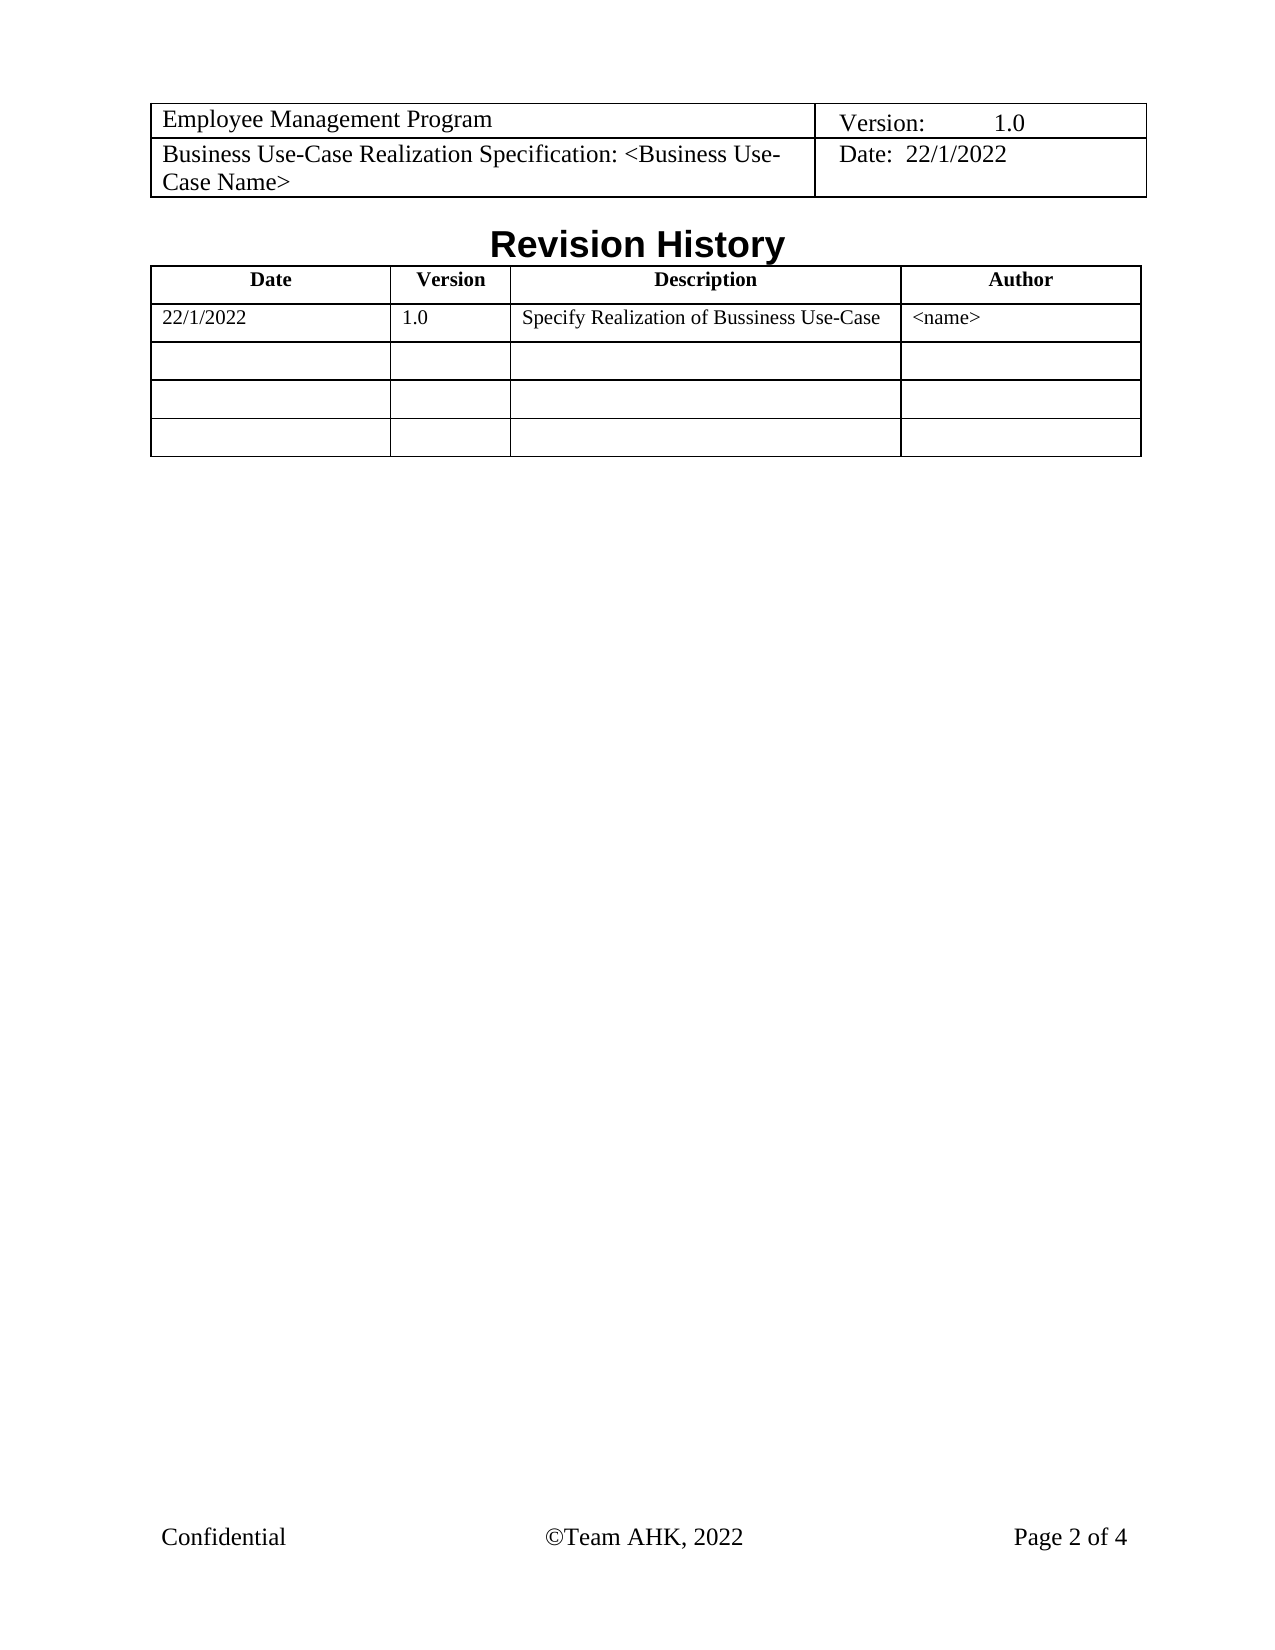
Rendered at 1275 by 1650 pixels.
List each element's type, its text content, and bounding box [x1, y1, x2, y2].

table_header Author [902, 267, 1140, 303]
table_cell [511, 381, 900, 417]
table_cell Specify Realization of Bussiness Use-Case [511, 305, 900, 341]
table_cell [902, 381, 1140, 417]
table_cell [902, 343, 1140, 379]
table_cell 22/1/2022 [152, 305, 390, 341]
table_cell [511, 343, 900, 379]
table_cell 1.0 [391, 305, 510, 341]
table_cell [902, 419, 1140, 456]
table_header Date [152, 267, 390, 303]
title Revision History [150, 222, 1125, 265]
table_header Description [511, 267, 900, 303]
table_cell [391, 381, 510, 417]
table_cell <name> [902, 305, 1140, 341]
table_cell [391, 419, 510, 456]
table_cell [391, 343, 510, 379]
table_cell [152, 381, 390, 417]
table_header Version [391, 267, 510, 303]
table_cell [511, 419, 900, 456]
table_cell [152, 343, 390, 379]
table_cell [152, 419, 390, 456]
